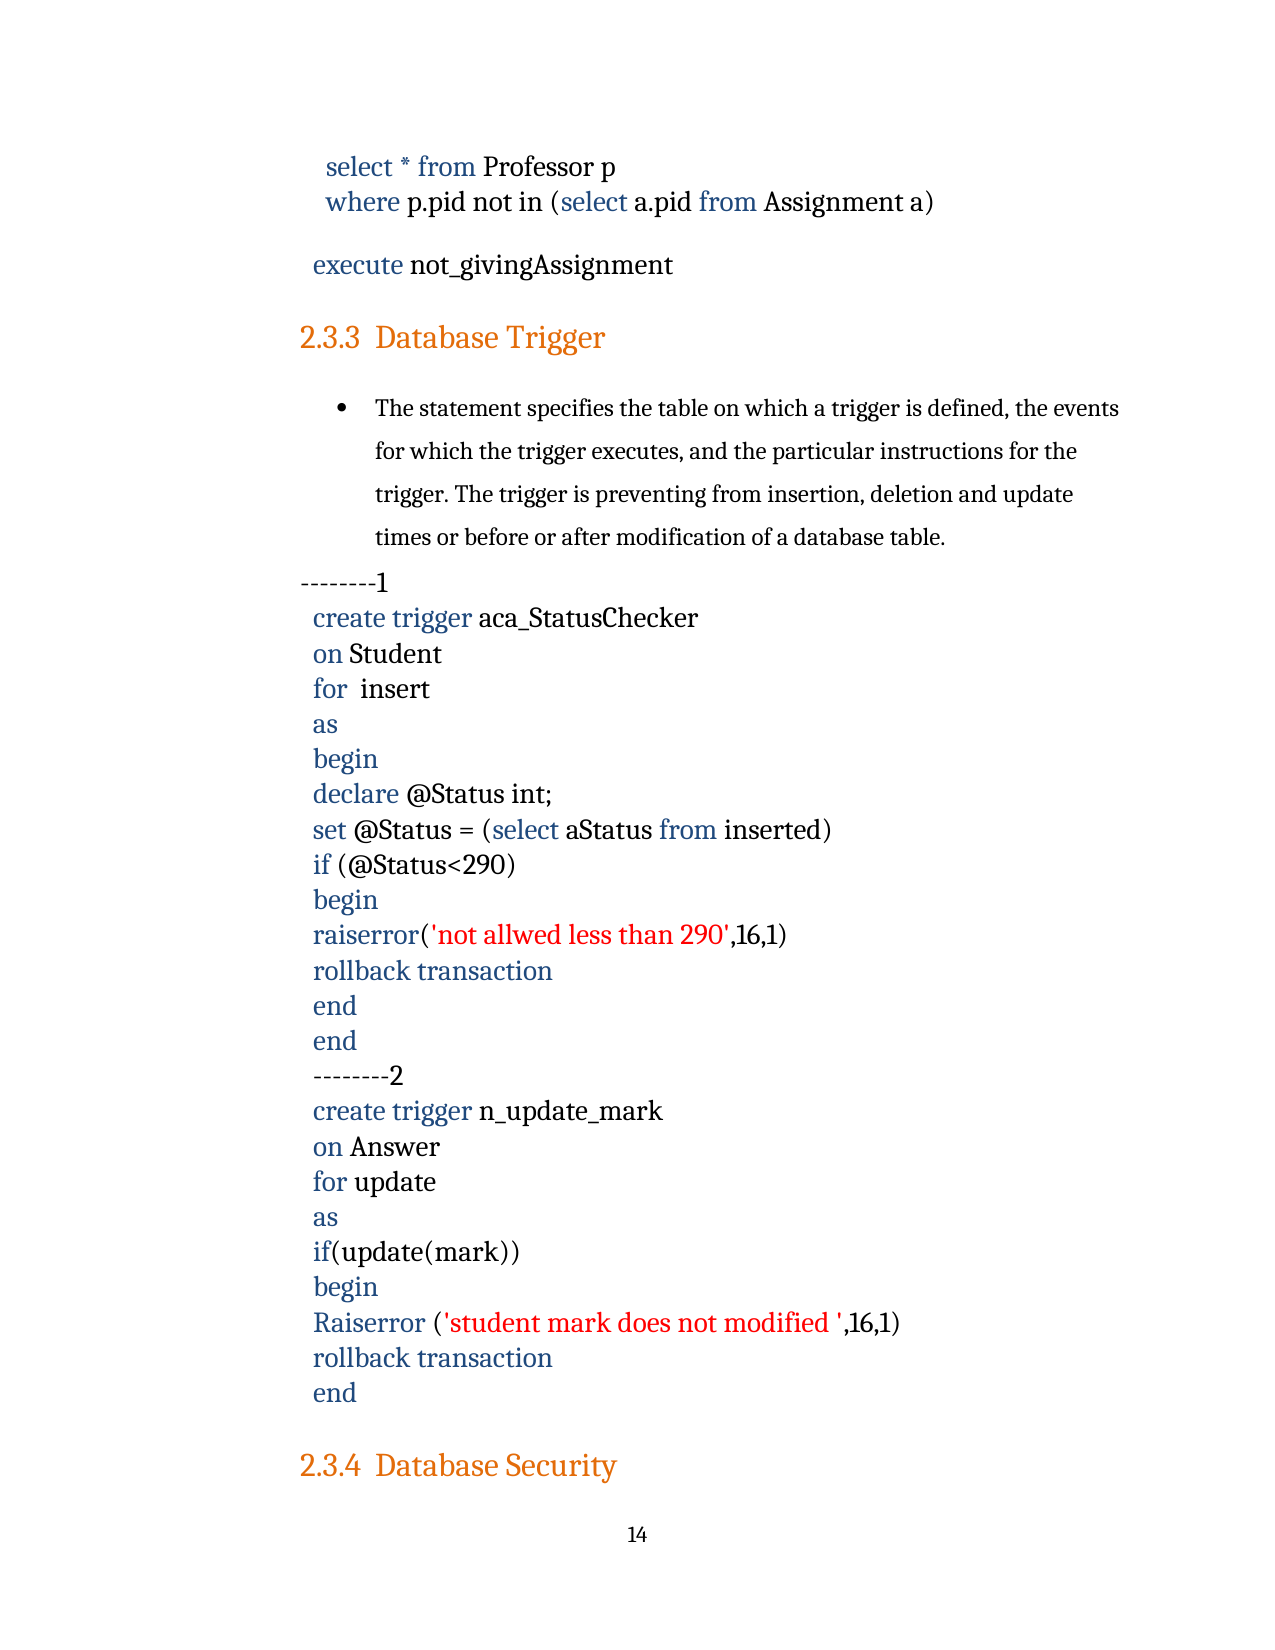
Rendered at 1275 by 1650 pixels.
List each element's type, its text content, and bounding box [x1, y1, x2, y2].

list end [300, 1376, 1125, 1410]
list begin [300, 883, 1125, 917]
list The statement specifies the table on which a trigger is defined, the events for which the trigger executes, and the particular instructions for the trigger. The trigger is preventing from insertion, deletion and update times or before or after modification of a database table. [337, 394, 1125, 552]
list Database Security [300, 1447, 1125, 1485]
list select * from Professor p [300, 150, 1125, 183]
list declare @Status int; [300, 778, 1125, 811]
list --------2 [300, 1059, 1125, 1093]
list end [300, 989, 1125, 1022]
list if (@Status<290) [300, 848, 1125, 882]
list --------1 [300, 566, 1125, 600]
list on Student [300, 637, 1125, 670]
list for insert [300, 672, 1125, 706]
list as [300, 1200, 1125, 1234]
list if(update(mark)) [300, 1235, 1125, 1269]
list begin [300, 1271, 1125, 1304]
list as [300, 707, 1125, 741]
list raiserror('not allwed less than 290',16,1) [300, 918, 1125, 952]
list end [300, 1024, 1125, 1058]
list rollback transaction [300, 954, 1125, 987]
list rollback transaction [300, 1341, 1125, 1374]
list create trigger aca_StatusChecker [300, 602, 1125, 635]
list Database Trigger [300, 318, 1125, 357]
list set @Status = (select aStatus from inserted) [300, 813, 1125, 846]
list begin [300, 742, 1125, 776]
list where p.pid not in (select a.pid from Assignment a) [300, 185, 1125, 219]
list execute not_givingAssignment [300, 248, 1125, 282]
list for update [300, 1165, 1125, 1198]
list on Answer [300, 1130, 1125, 1163]
list Raiserror ('student mark does not modified ',16,1) [300, 1306, 1125, 1339]
list create trigger n_update_mark [300, 1094, 1125, 1128]
